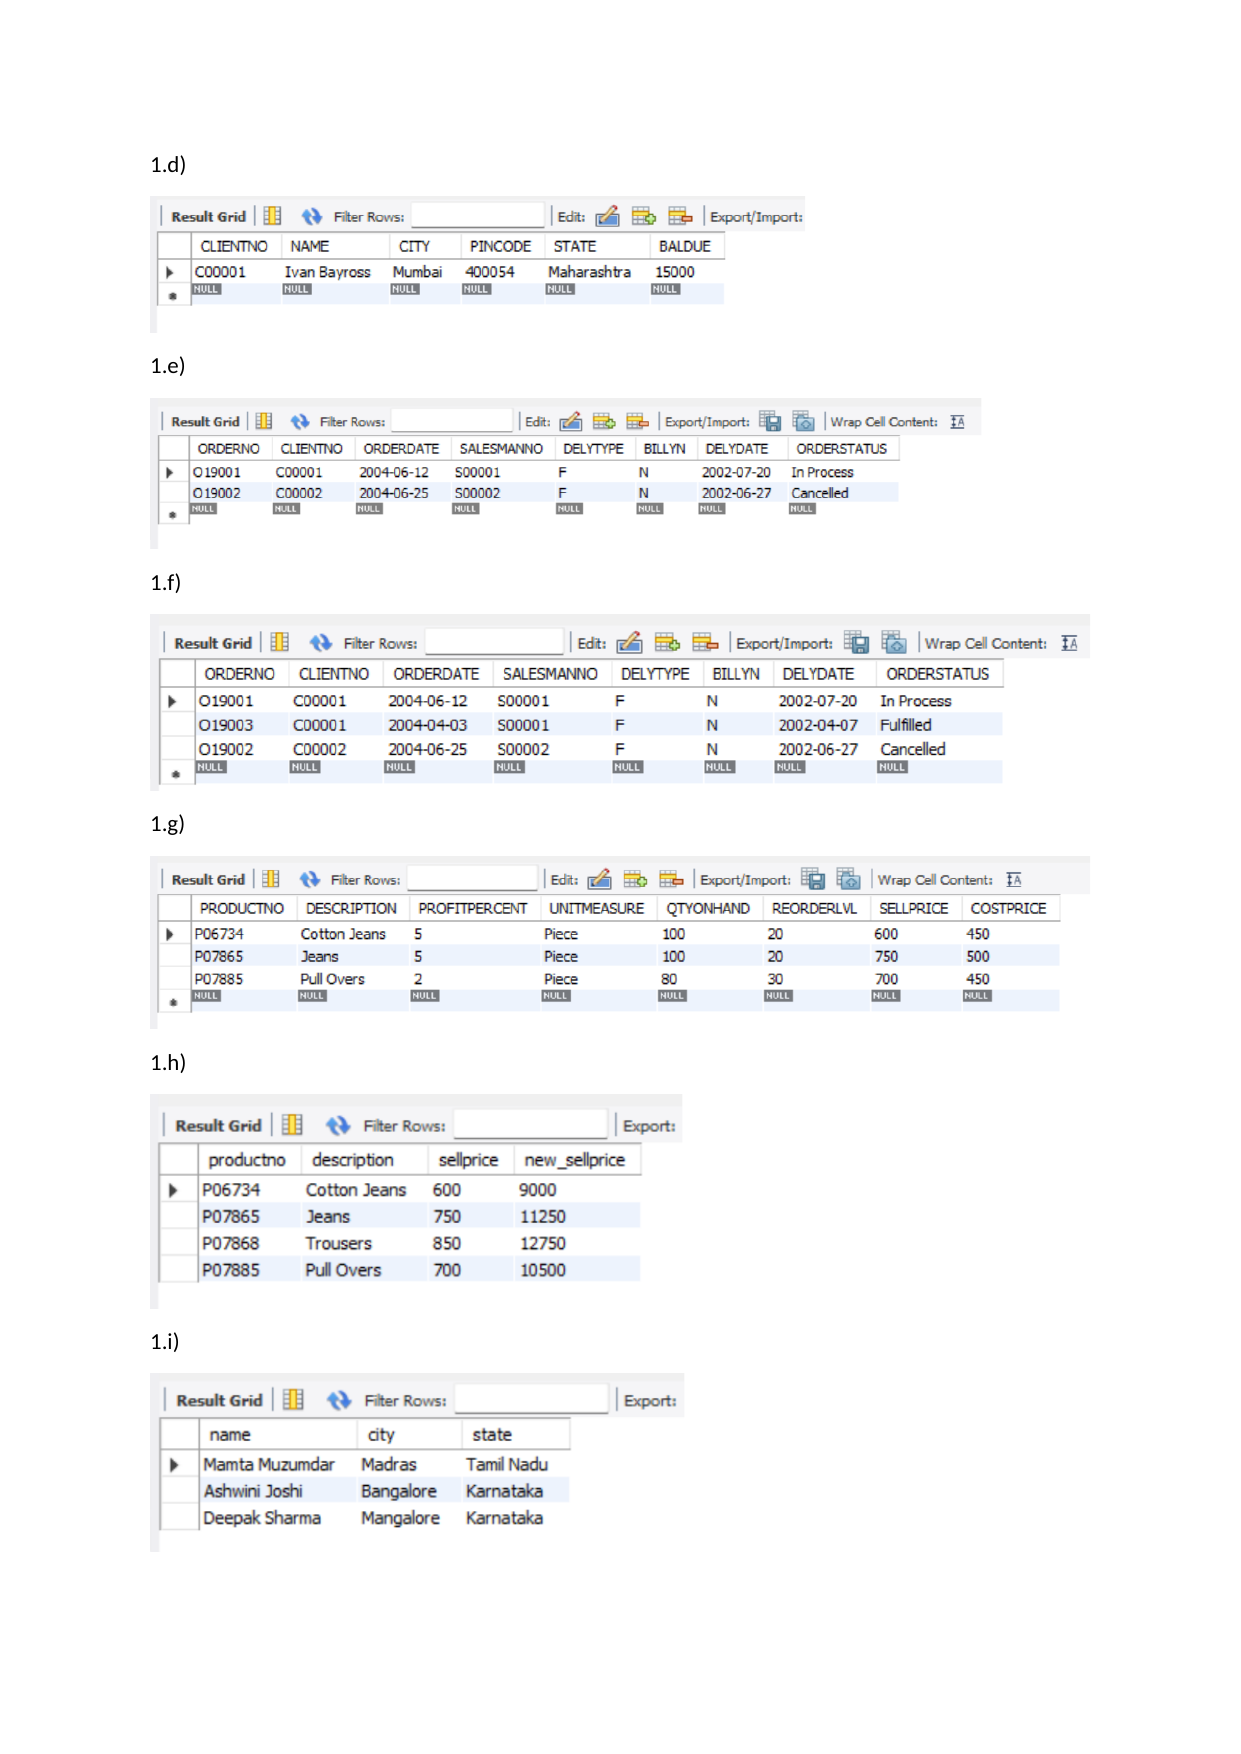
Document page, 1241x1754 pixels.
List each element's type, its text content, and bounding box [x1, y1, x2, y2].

picture [150, 856, 1091, 1029]
picture [150, 614, 1091, 791]
text 1.e) [150, 351, 1090, 379]
text 1.d) [150, 150, 1090, 178]
text 1.f) [150, 568, 1090, 596]
text 1.g) [150, 809, 1090, 837]
picture [150, 398, 982, 549]
picture [150, 196, 806, 333]
picture [150, 1373, 685, 1552]
picture [150, 1094, 683, 1309]
text 1.h) [150, 1048, 1090, 1076]
text 1.i) [150, 1327, 1090, 1355]
